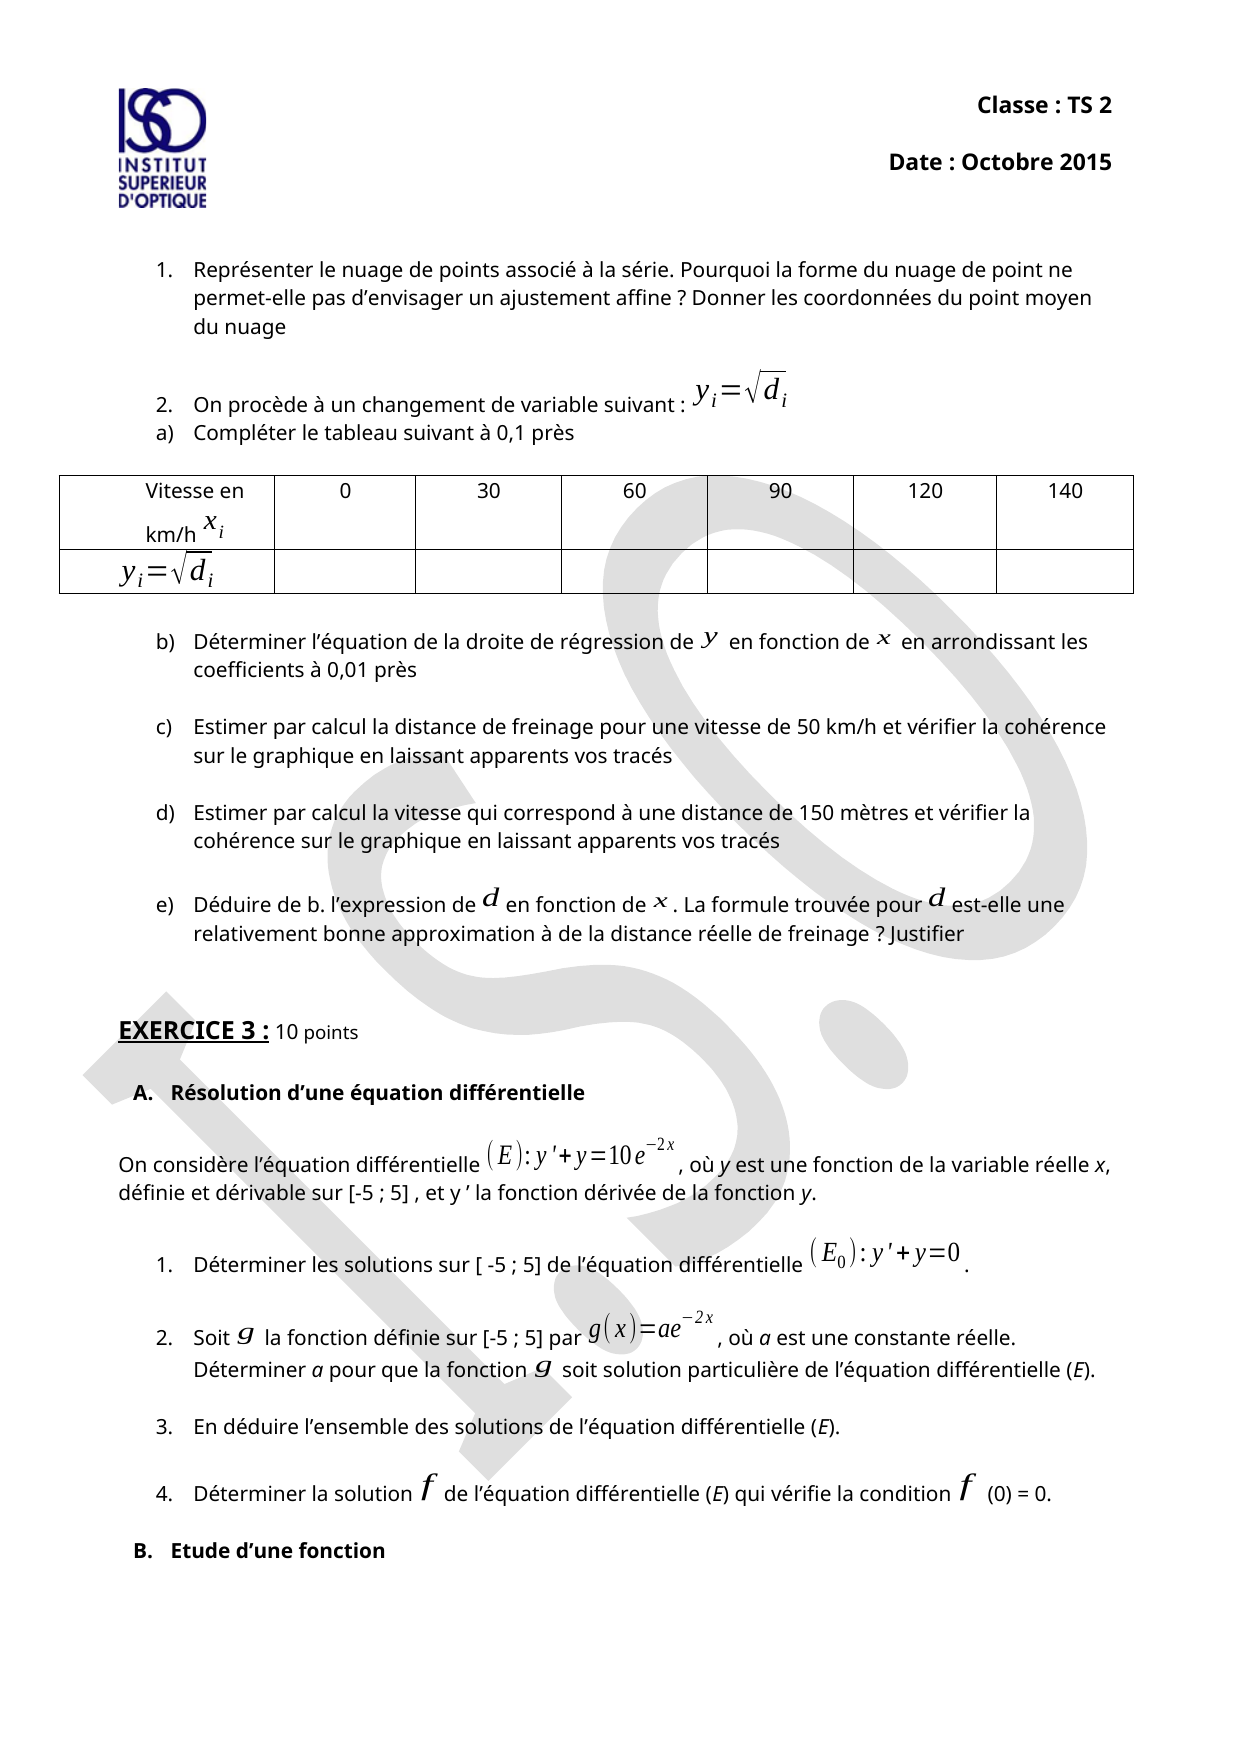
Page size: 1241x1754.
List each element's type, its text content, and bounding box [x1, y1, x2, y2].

list Représenter le nuage de points associé à la série. Pourquoi la forme du nuage de point ne permet-elle pas d’envisager un ajustement affine ? Donner les coordonnées du point moyen du nuage [156, 255, 1122, 340]
table_header 30 [416, 476, 561, 548]
text EXERCICE 3 : 10 points [118, 1013, 1122, 1047]
table_header 90 [708, 476, 853, 548]
list Etude d’une fonction [133, 1536, 1122, 1565]
table_header Vitesse en km/h [60, 476, 274, 548]
table_cell [275, 550, 415, 593]
table_cell [997, 550, 1133, 593]
picture [118, 88, 207, 208]
list Déterminer les solutions sur [ -5 ; 5] de l’équation différentielle . [156, 1235, 1122, 1279]
list Estimer par calcul la vitesse qui correspond à une distance de 150 mètres et vérifier la cohérence sur le graphique en laissant apparents vos tracés [156, 798, 1122, 854]
list Soit la fonction définie sur [-5 ; 5] par , où a est une constante réelle. Déterminer a pour que la fonction soit solution particulière de l’équation différentielle (E). [156, 1307, 1122, 1384]
table_cell [708, 550, 853, 593]
table_cell [854, 550, 996, 593]
table_header 60 [562, 476, 707, 548]
text On considère l’équation différentielle , où y est une fonction de la variable réelle x, définie et dérivable sur [-5 ; 5] , et y ’ la fonction dérivée de la fonction y. [118, 1135, 1122, 1207]
list Compléter le tableau suivant à 0,1 près [156, 418, 1122, 447]
table_cell [60, 550, 274, 593]
table_cell [562, 550, 707, 593]
list Déterminer l’équation de la droite de régression de en fonction de en arrondissant les coefficients à 0,01 près [156, 623, 1122, 684]
list Résolution d’une équation différentielle [133, 1078, 1122, 1106]
list On procède à un changement de variable suivant : [156, 369, 1122, 418]
list Déduire de b. l’expression de en fonction de . La formule trouvée pour est-elle une relativement bonne approximation à de la distance réelle de freinage ? Justifier [156, 883, 1122, 947]
table_header 0 [275, 476, 415, 548]
list Estimer par calcul la distance de freinage pour une vitesse de 50 km/h et vérifier la cohérence sur le graphique en laissant apparents vos tracés [156, 712, 1122, 769]
table_header 140 [997, 476, 1133, 548]
table_cell [416, 550, 561, 593]
list Déterminer la solution de l’équation différentielle (E) qui vérifie la condition (0) = 0. [156, 1469, 1122, 1508]
list En déduire l’ensemble des solutions de l’équation différentielle (E). [156, 1412, 1122, 1441]
table_header 120 [854, 476, 996, 548]
